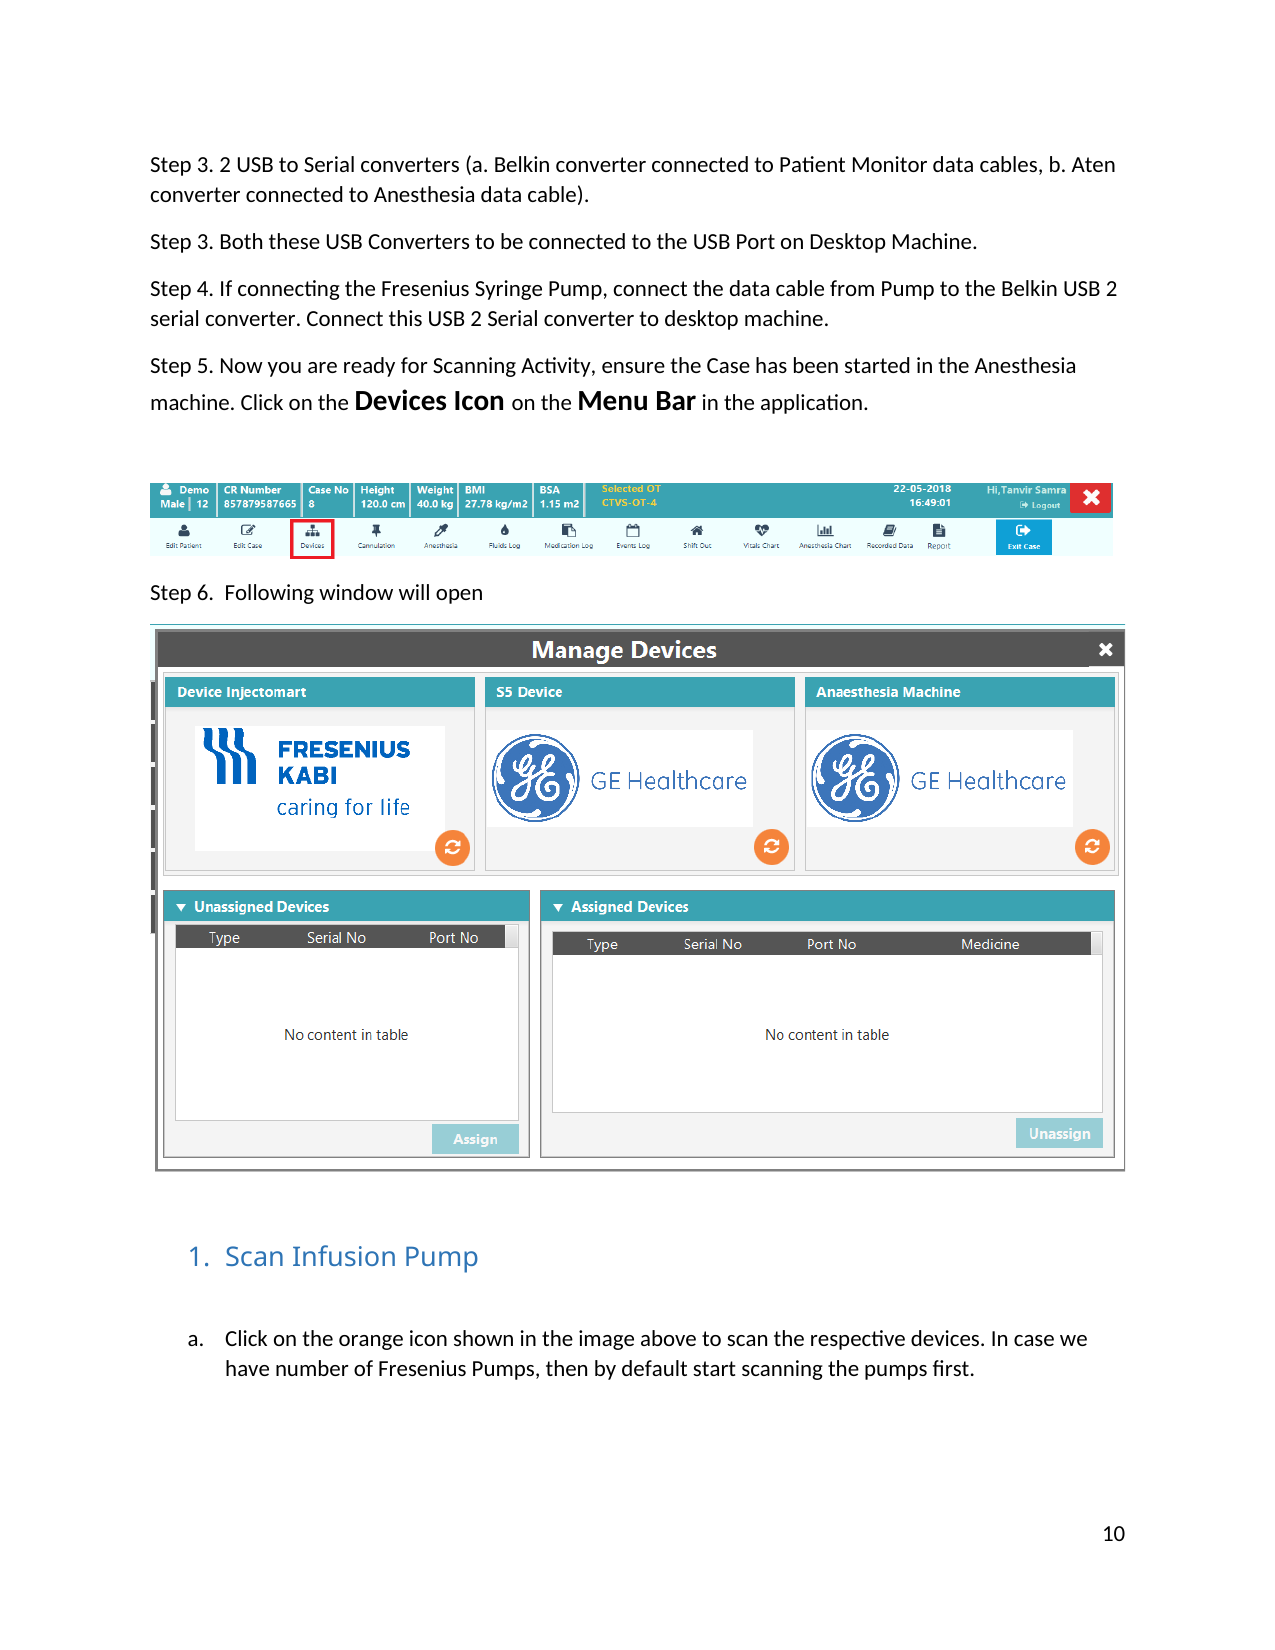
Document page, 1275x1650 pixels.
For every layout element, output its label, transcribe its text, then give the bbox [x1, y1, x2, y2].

text Step 3. Both these USB Converters to be connected to the USB Port on Desktop Machine. [150, 227, 1125, 255]
text Step 3. 2 USB to Serial converters (a. Belkin converter connected to Patient Monitor data cables, b. Aten converter connected to Anesthesia data cable). [150, 150, 1125, 208]
text Step 6. Following window will open [150, 578, 1125, 606]
list Click on the orange icon shown in the image above to scan the respective devices. In case we have number of Fresenius Pumps, then by default start scanning the pumps first. [187, 1324, 1125, 1382]
picture [150, 624, 1125, 1172]
picture [150, 483, 1125, 559]
text Step 5. Now you are ready for Scanning Activity, ensure the Case has been started in the Anesthesia machine. Click on the Devices Icon on the Menu Bar in the application. [150, 351, 1125, 417]
text Step 4. If connecting the Fresenius Syringe Pump, connect the data cable from Pump to the Belkin USB 2 serial converter. Connect this USB 2 Serial converter to desktop machine. [150, 274, 1125, 332]
subtitle Scan Infusion Pump [187, 1237, 1125, 1274]
